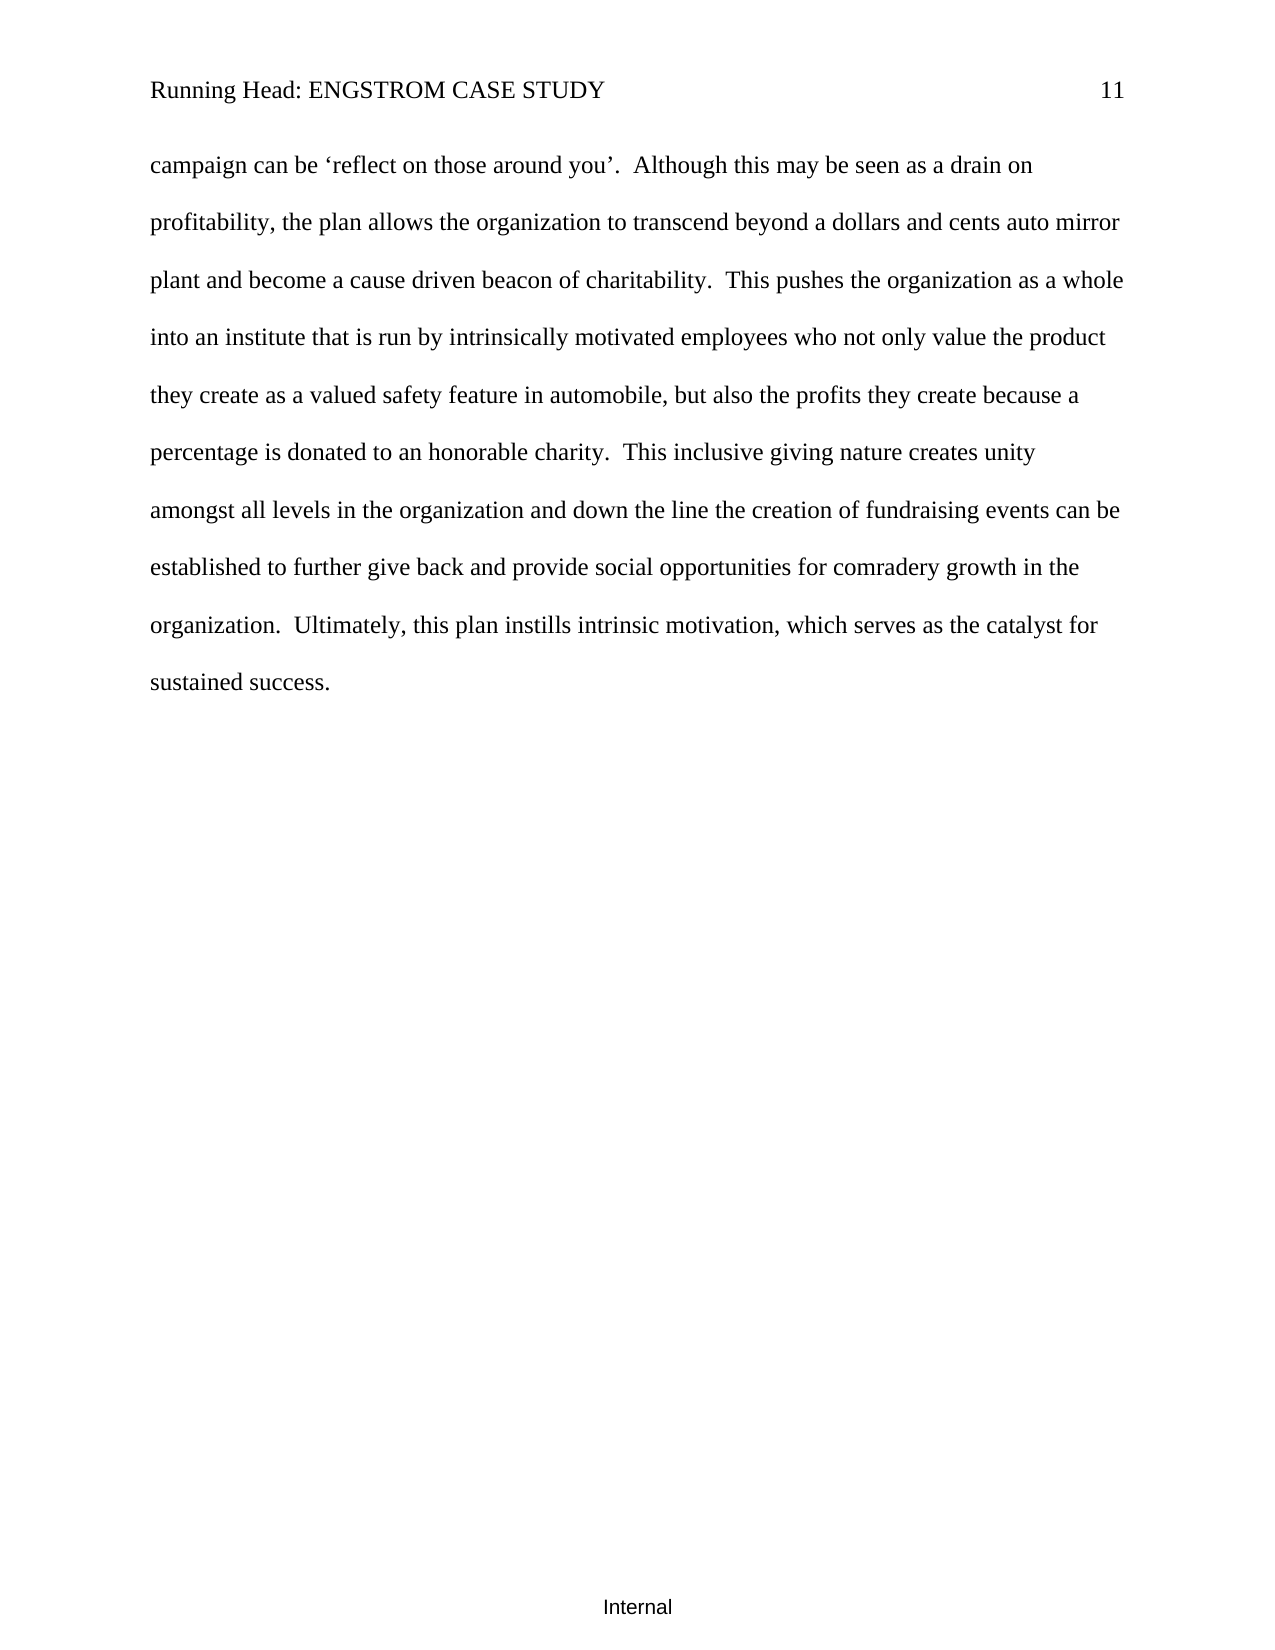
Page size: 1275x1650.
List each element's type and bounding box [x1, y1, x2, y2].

text [150, 150, 1125, 696]
